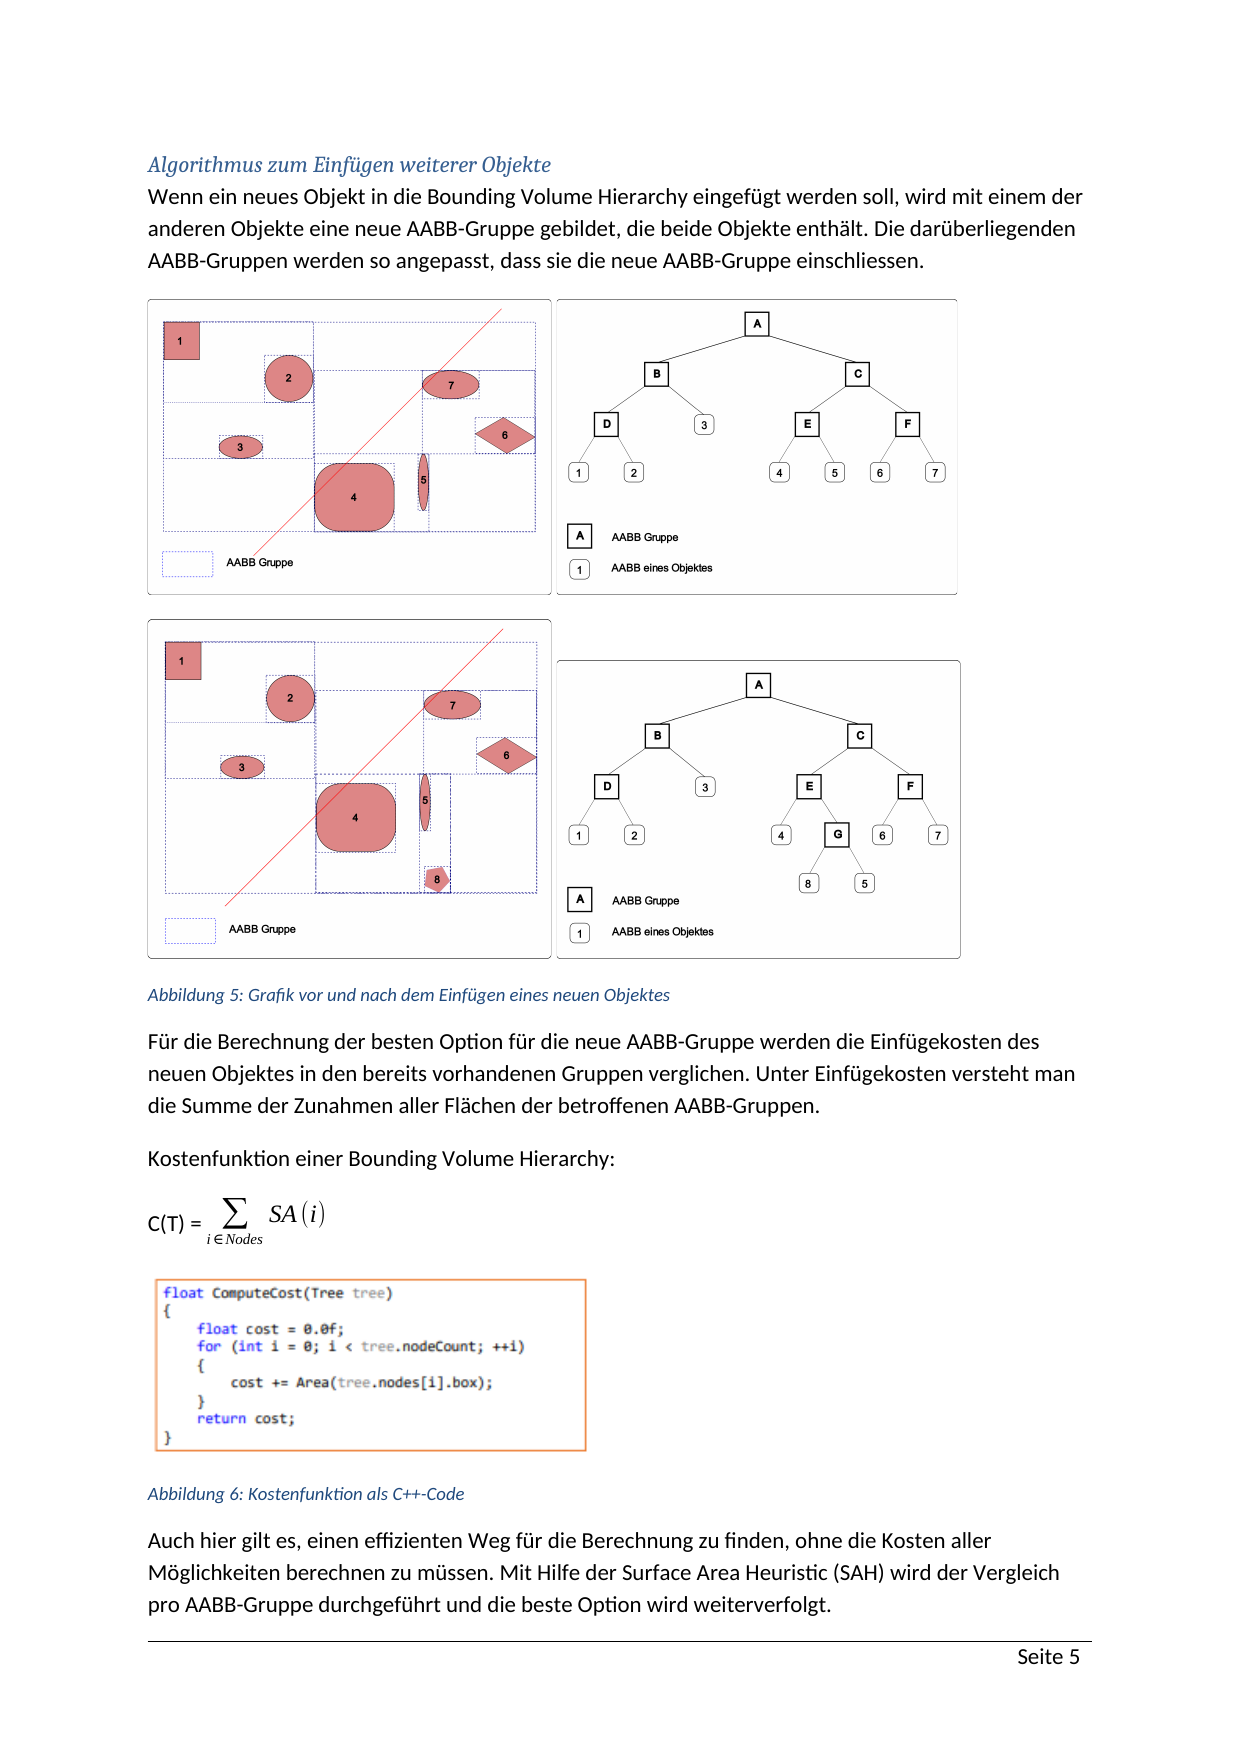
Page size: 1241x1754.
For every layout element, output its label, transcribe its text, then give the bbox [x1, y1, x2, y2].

subtitle Algorithmus zum Einfügen weiterer Objekte [148, 152, 1093, 178]
picture [556, 299, 958, 595]
text Auch hier gilt es, einen effizienten Weg für die Berechnung zu finden, ohne die Kosten aller Möglichkeiten berechnen zu müssen. Mit Hilfe der Surface Area Heuristic (SAH) wird der Vergleich pro AABB-Gruppe durchgeführt und die beste Option wird weiterverfolgt. [148, 1526, 1093, 1619]
text Kostenfunktion einer Bounding Volume Hierarchy: [148, 1144, 1093, 1172]
picture [147, 1273, 593, 1458]
text Wenn ein neues Objekt in die Bounding Volume Hierarchy eingefügt werden soll, wird mit einem der anderen Objekte eine neue AABB-Gruppe gebildet, die beide Objekte enthält. Die darüberliegenden AABB-Gruppen werden so angepasst, dass sie die neue AABB-Gruppe einschliessen. [148, 182, 1093, 274]
text C(T) = [148, 1197, 1093, 1248]
picture [147, 299, 552, 595]
text Für die Berechnung der besten Option für die neue AABB-Gruppe werden die Einfügekosten des neuen Objektes in den bereits vorhandenen Gruppen verglichen. Unter Einfügekosten versteht man die Summe der Zunahmen aller Flächen der betroffenen AABB-Gruppen. [148, 1027, 1093, 1119]
picture [556, 660, 961, 959]
picture [147, 619, 552, 959]
